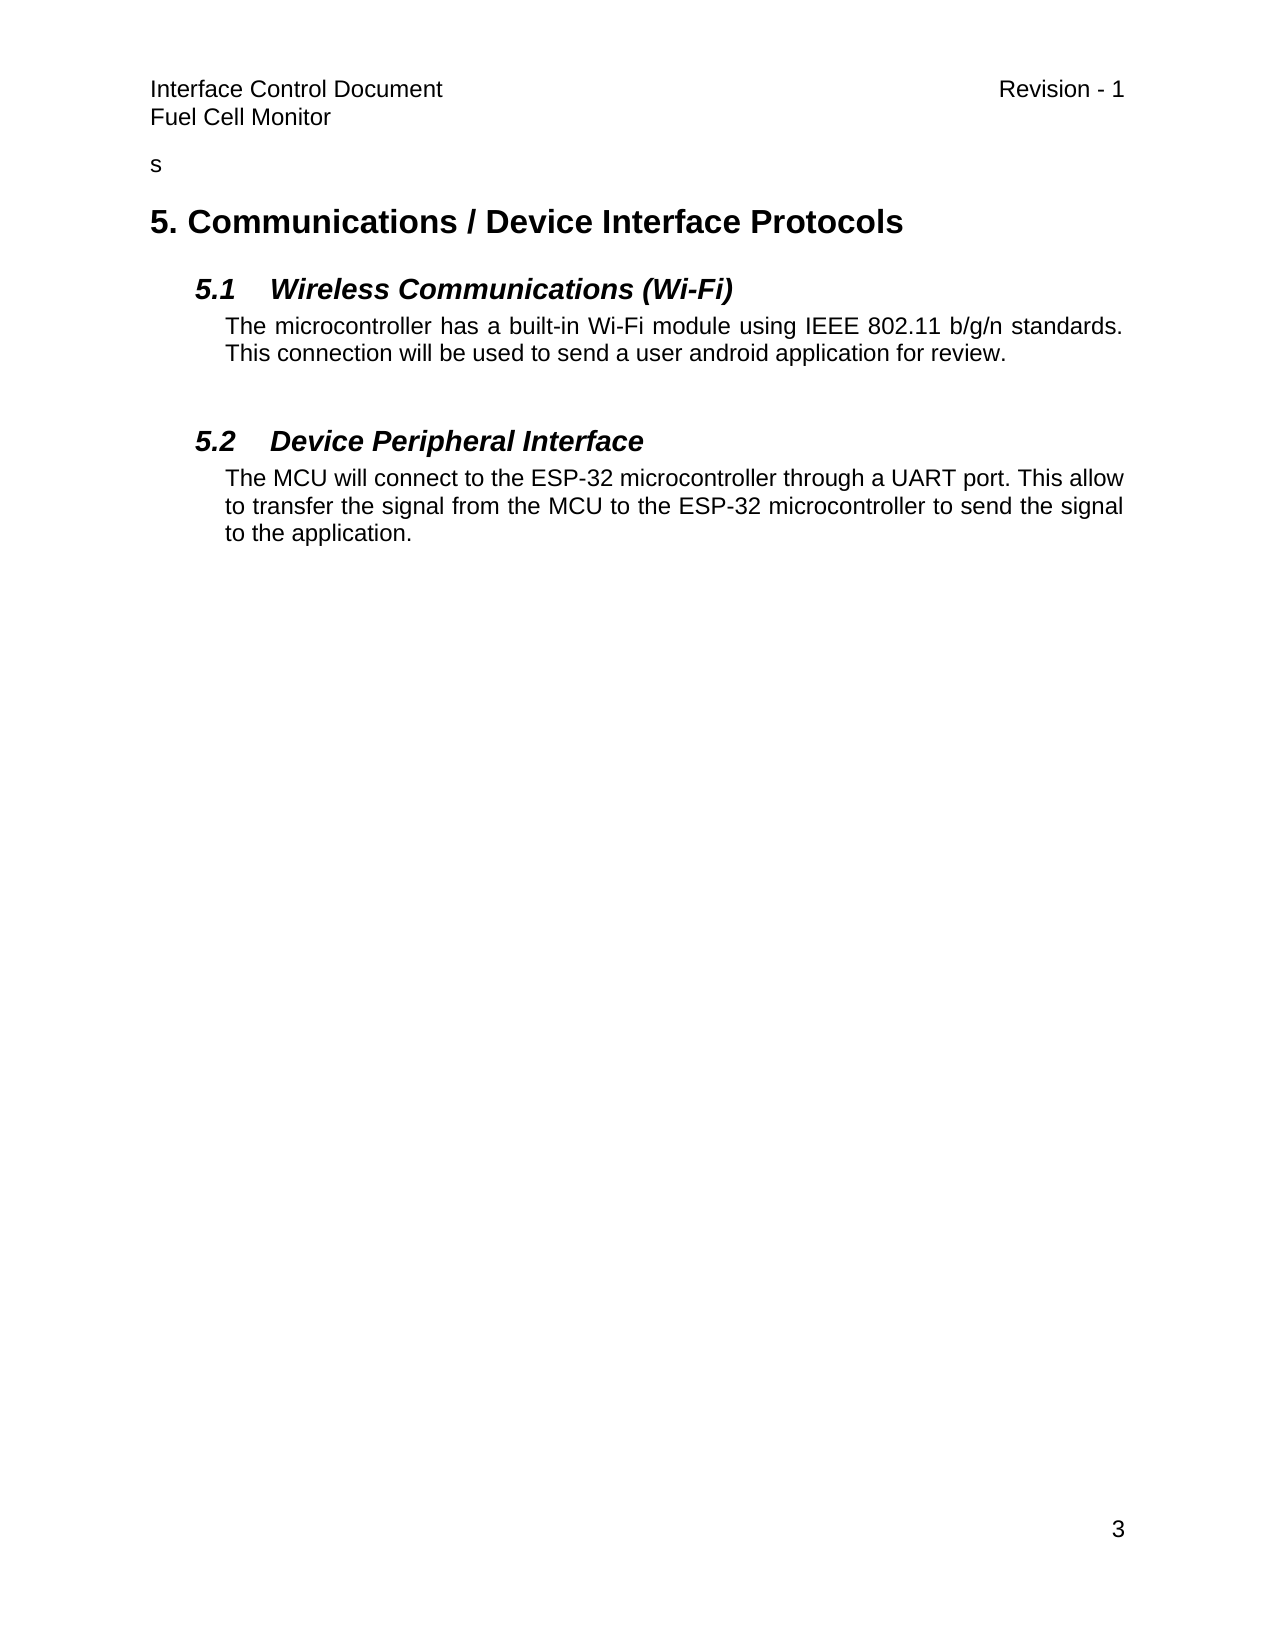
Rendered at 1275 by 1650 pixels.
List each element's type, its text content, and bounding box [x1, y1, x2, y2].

subtitle Communications / Device Interface Protocols [150, 203, 1125, 241]
subtitle Wireless Communications (Wi-Fi) [195, 272, 1125, 305]
subtitle Device Peripheral Interface [195, 424, 1125, 458]
text The microcontroller has a built-in Wi-Fi module using IEEE 802.11 b/g/n standards. This connection will be used to send a user android application for review. [225, 312, 1125, 367]
text The MCU will connect to the ESP-32 microcontroller through a UART port. This allow to transfer the signal from the MCU to the ESP-32 microcontroller to send the signal to the application. [225, 464, 1125, 547]
text s [150, 150, 1125, 178]
